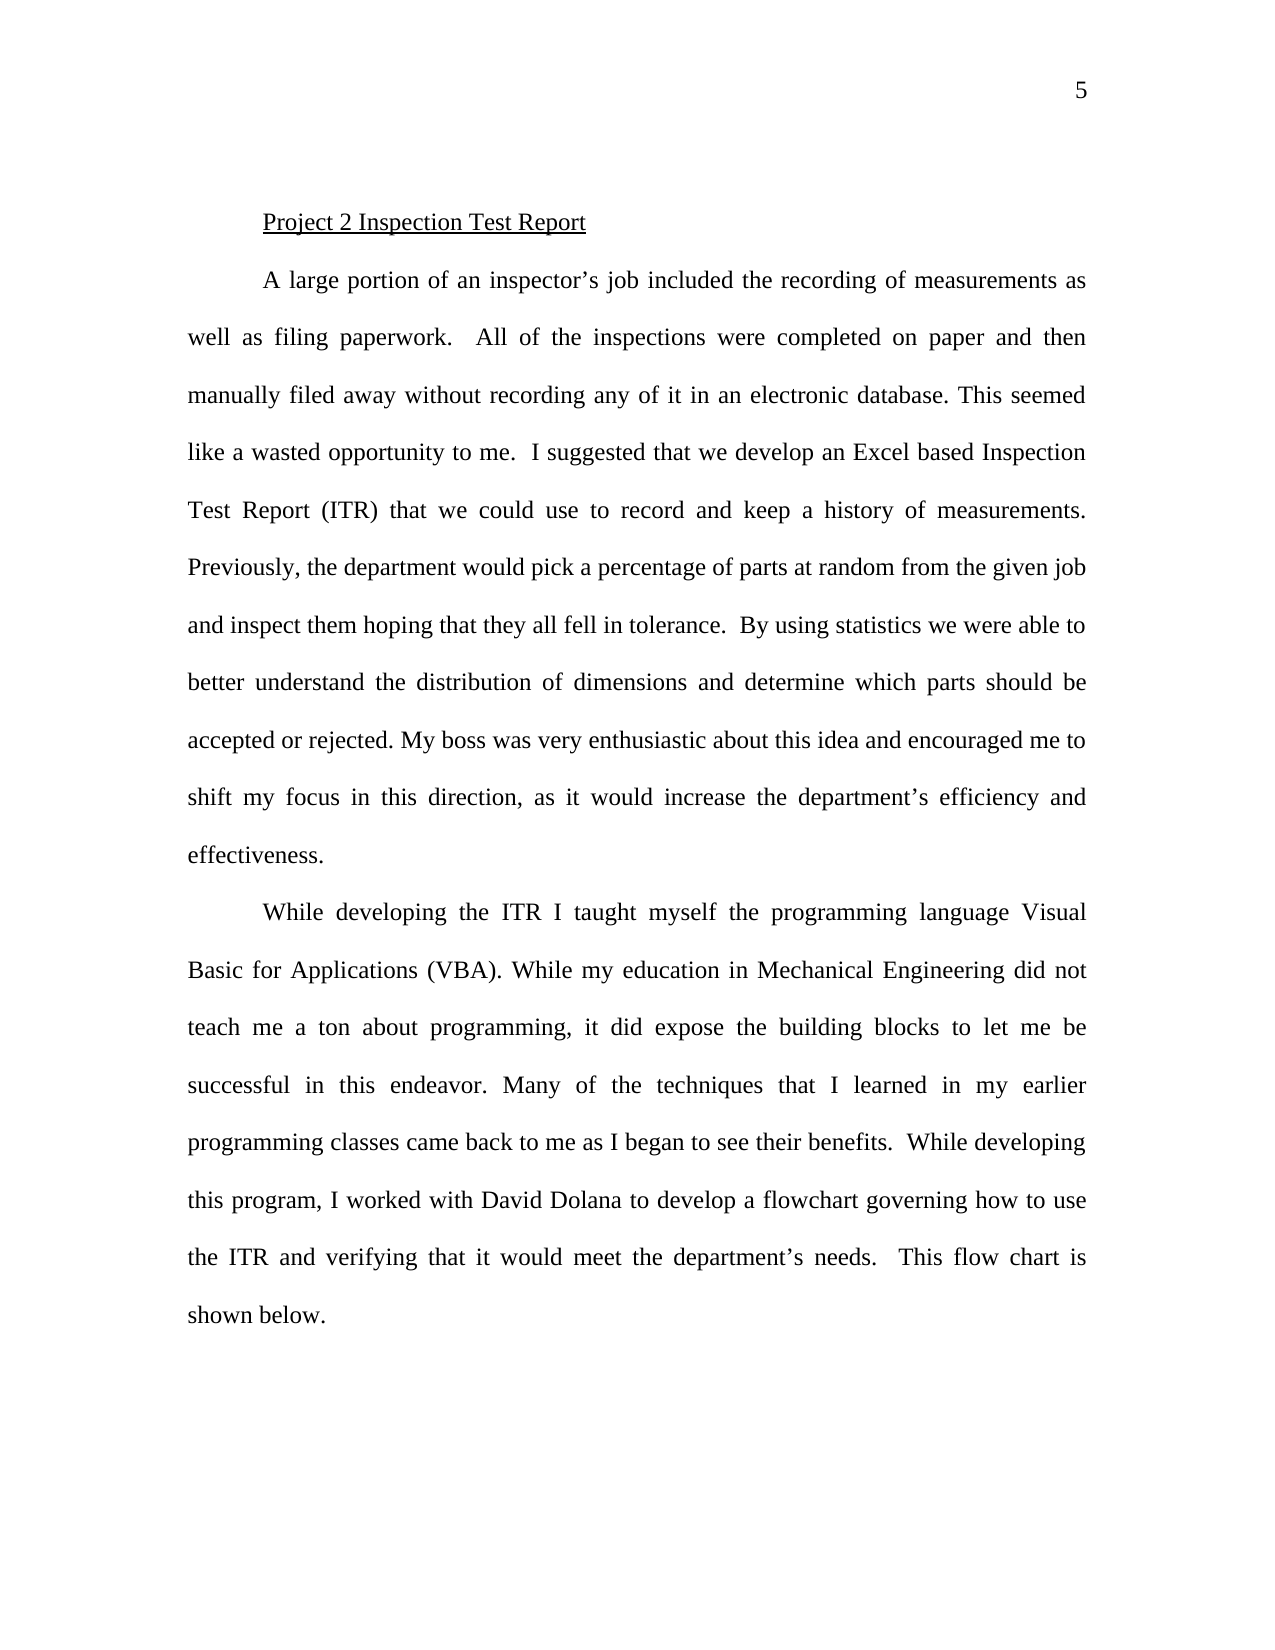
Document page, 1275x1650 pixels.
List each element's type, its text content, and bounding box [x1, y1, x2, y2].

text A large portion of an inspector’s job included the recording of measurements as well as filing paperwork. All of the inspections were completed on paper and then manually filed away without recording any of it in an electronic database. This seemed like a wasted opportunity to me. I suggested that we develop an Excel based Inspection Test Report (ITR) that we could use to record and keep a history of measurements. Previously, the department would pick a percentage of parts at random from the given job and inspect them hoping that they all fell in tolerance. By using statistics we were able to better understand the distribution of dimensions and determine which parts should be accepted or rejected. My boss was very enthusiastic about this idea and encouraged me to shift my focus in this direction, as it would increase the department’s efficiency and effectiveness. [187, 265, 1087, 869]
text Project 2 Inspection Test Report [187, 207, 1087, 236]
text While developing the ITR I taught myself the programming language Visual Basic for Applications (VBA). While my education in Mechanical Engineering did not teach me a ton about programming, it did expose the building blocks to let me be successful in this endeavor. Many of the techniques that I learned in my earlier programming classes came back to me as I began to see their benefits. While developing this program, I worked with David Dolana to develop a flowchart governing how to use the ITR and verifying that it would meet the department’s needs. This flow chart is shown below. [187, 897, 1087, 1329]
